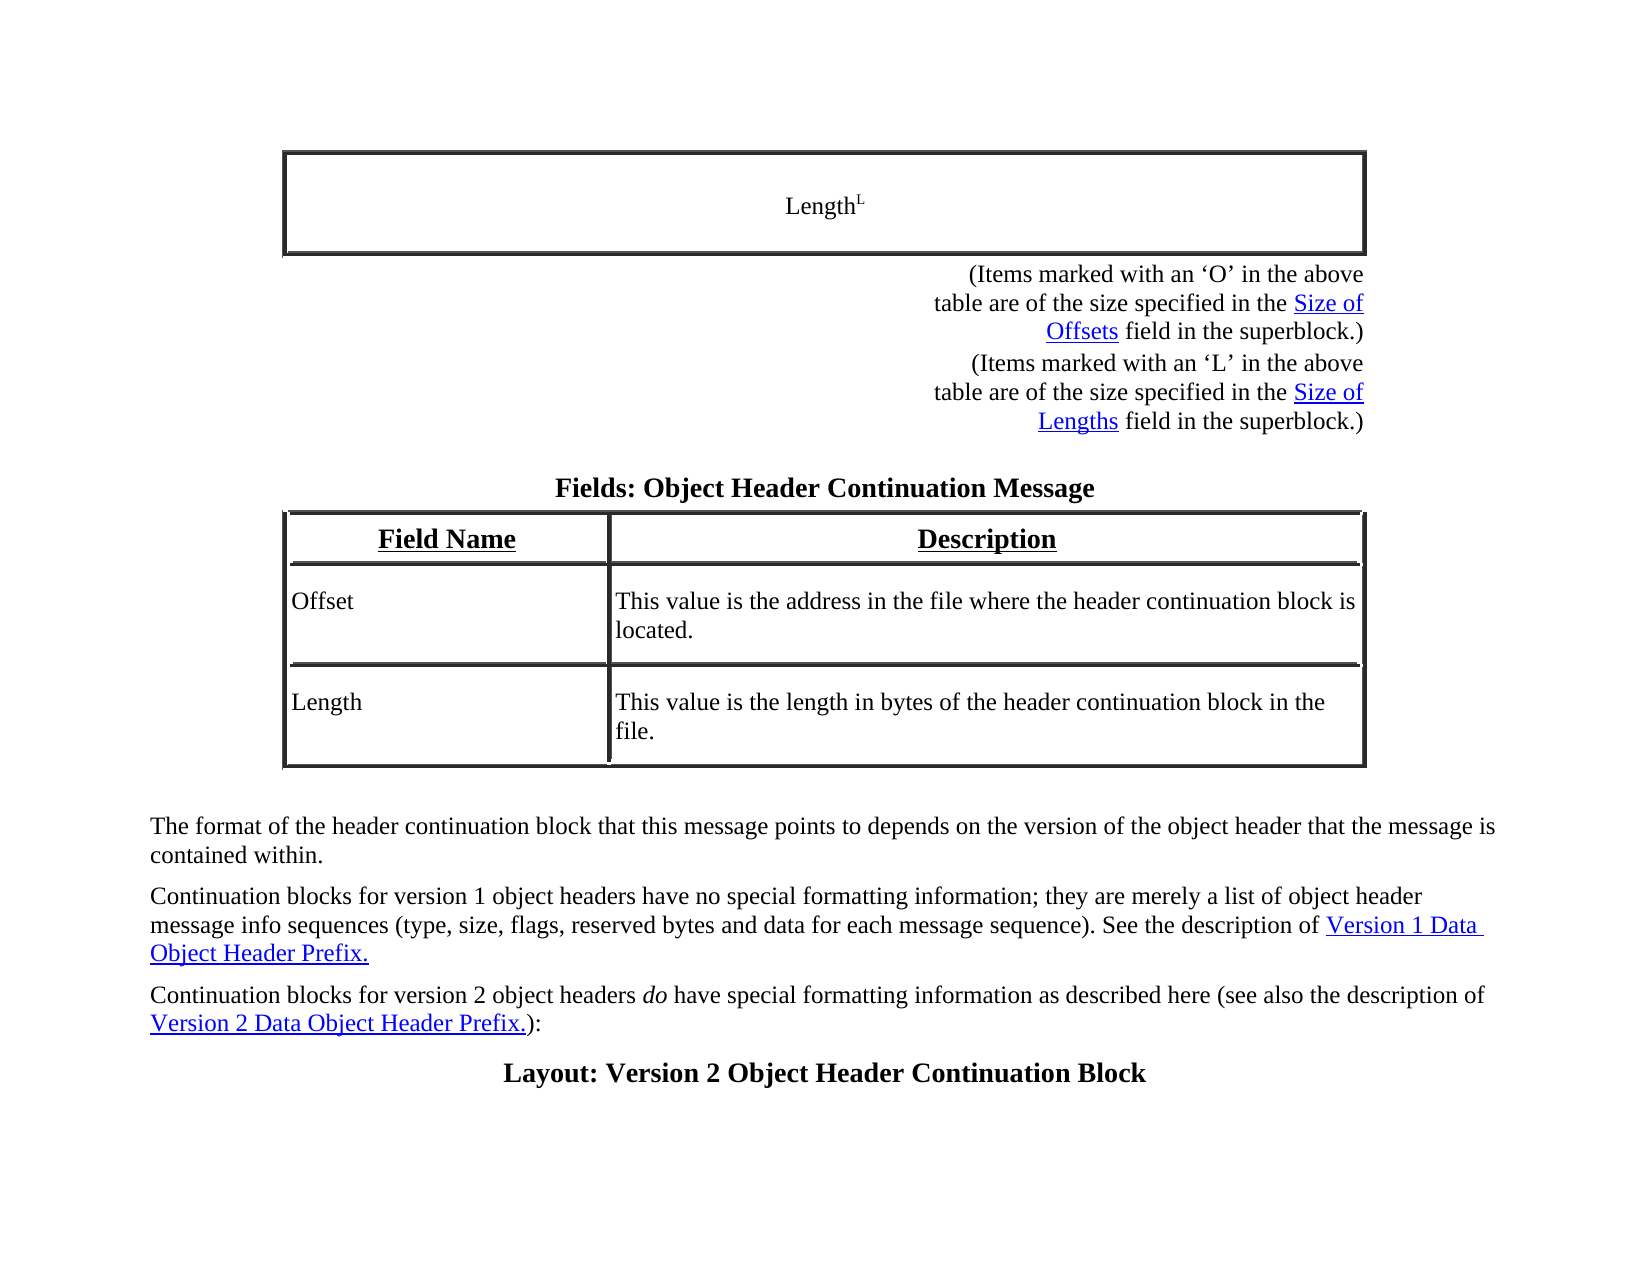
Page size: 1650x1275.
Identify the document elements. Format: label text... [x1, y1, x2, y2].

text Continuation blocks for version 1 object headers have no special formatting information; they are merely a list of object header message info sequences (type, size, flags, reserved bytes and data for each message sequence). See the description of Version 1 Data Object Header Prefix. [150, 881, 1500, 967]
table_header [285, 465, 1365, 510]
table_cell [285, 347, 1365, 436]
text The format of the header continuation block that this message points to depends on the version of the object header that the message is contained within. [150, 811, 1500, 868]
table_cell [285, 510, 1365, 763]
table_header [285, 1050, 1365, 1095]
text Continuation blocks for version 2 object headers do have special formatting information as described here (see also the description of Version 2 Data Object Header Prefix.): [150, 980, 1500, 1037]
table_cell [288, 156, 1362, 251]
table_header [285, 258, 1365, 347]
